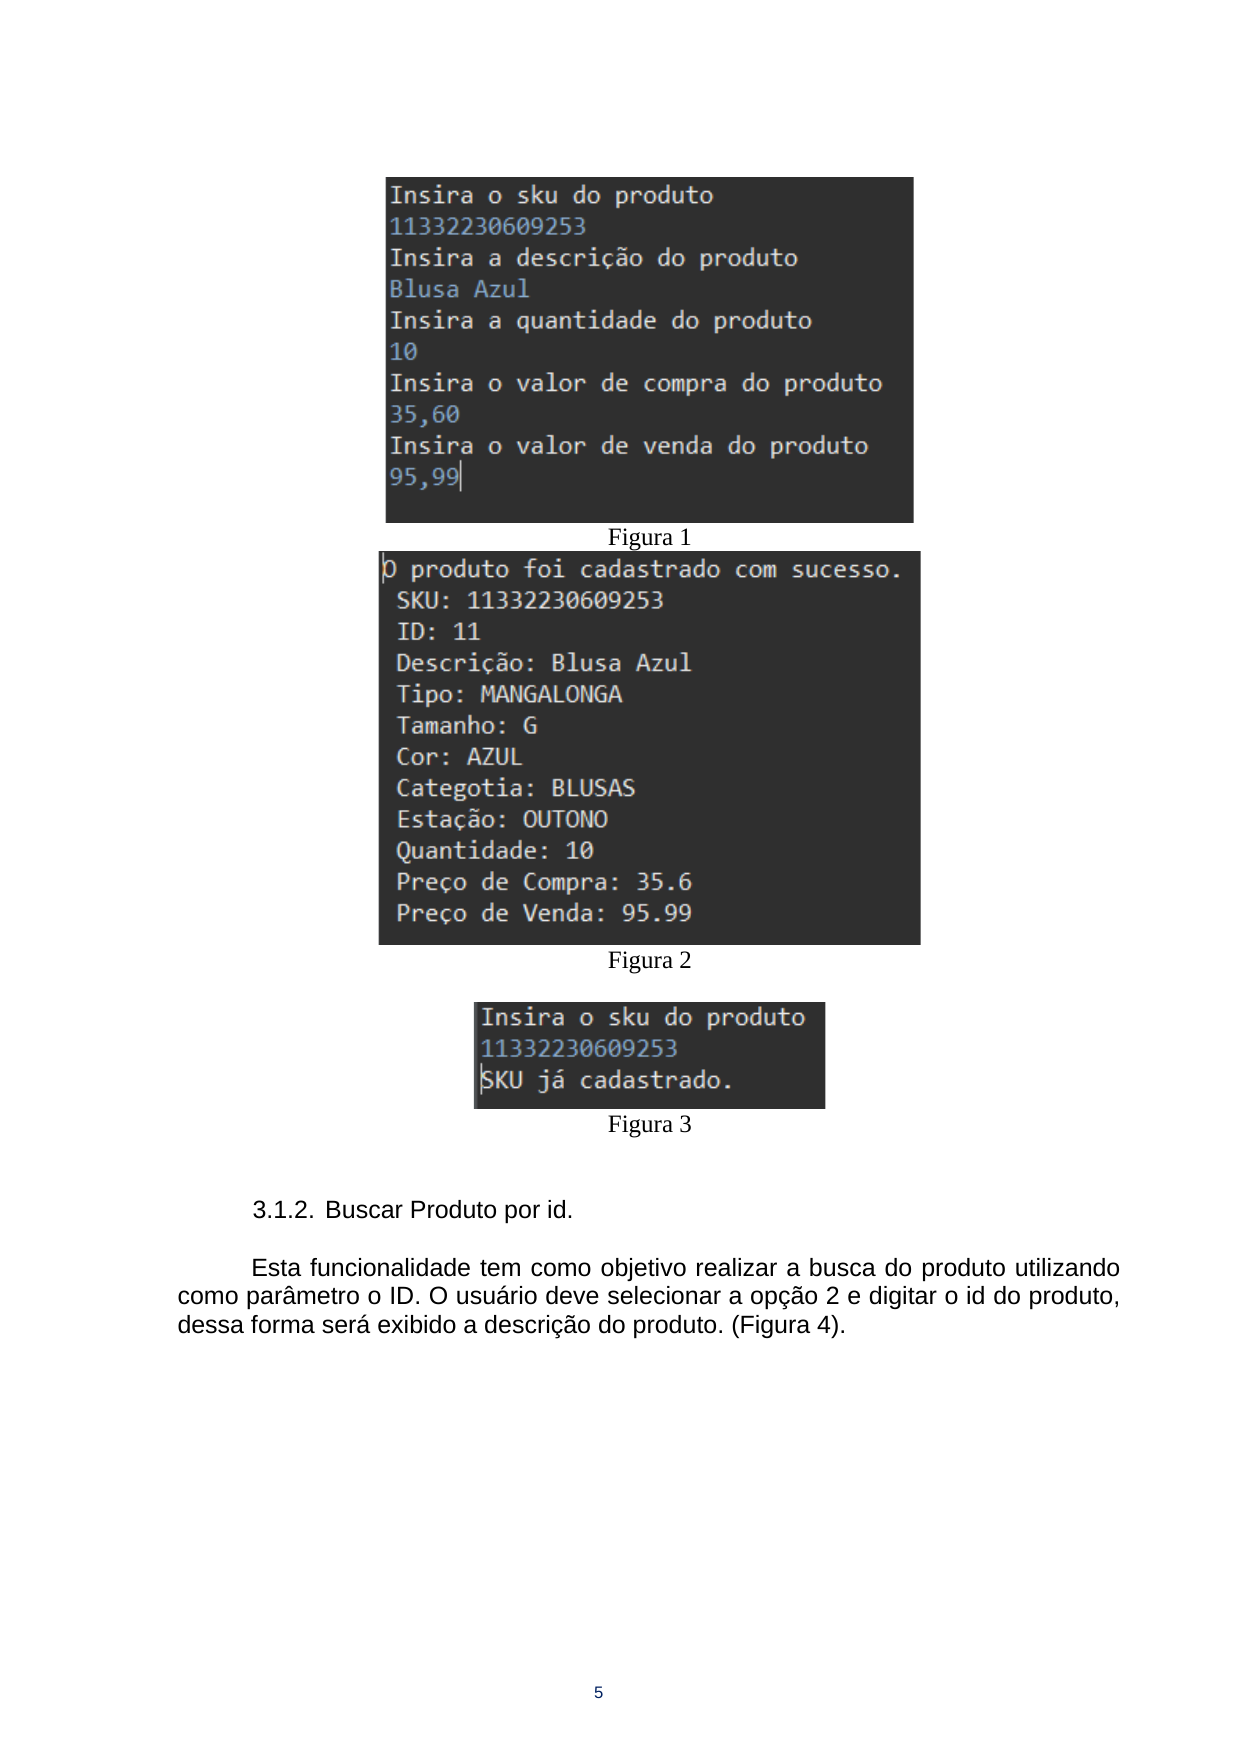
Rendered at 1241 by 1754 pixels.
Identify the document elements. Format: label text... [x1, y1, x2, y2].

picture [378, 551, 921, 945]
picture [473, 1002, 826, 1109]
text Figura 1 [177, 522, 1122, 551]
text Figura 3 [177, 1109, 1122, 1137]
list Buscar Produto por id. [252, 1195, 1122, 1224]
text Esta funcionalidade tem como objetivo realizar a busca do produto utilizando como parâmetro o ID. O usuário deve selecionar a opção 2 e digitar o id do produto, dessa forma será exibido a descrição do produto. (Figura 4). [177, 1252, 1122, 1339]
picture [385, 177, 914, 523]
text Figura 2 [177, 945, 1122, 974]
